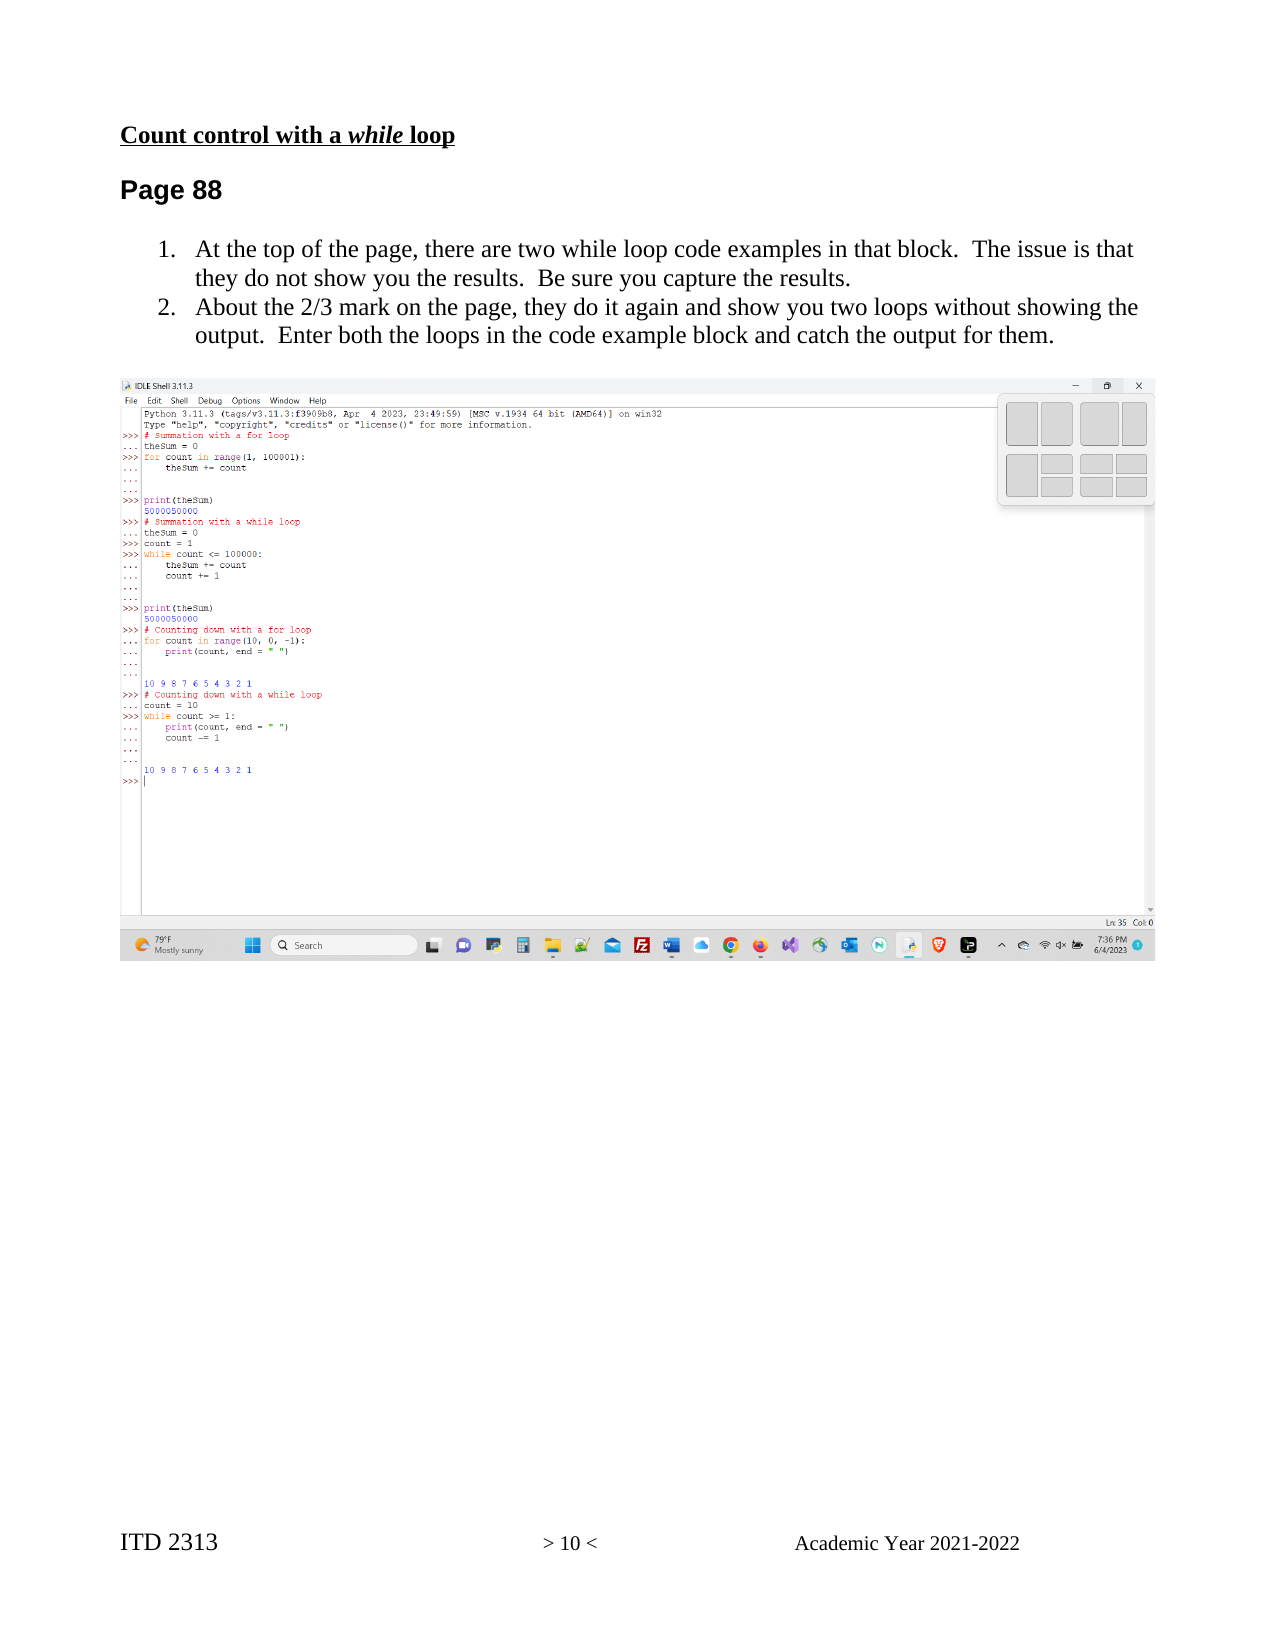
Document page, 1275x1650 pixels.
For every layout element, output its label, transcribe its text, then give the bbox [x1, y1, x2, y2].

list At the top of the page, there are two while loop code examples in that block. The issue is that they do not show you the results. Be sure you capture the results. [157, 234, 1155, 292]
subtitle Count control with a while loop [120, 120, 1155, 149]
list About the 2/3 mark on the page, they do it again and show you two loops without showing the output. Enter both the loops in the code example block and catch the output for them. [157, 292, 1155, 349]
picture [120, 378, 1155, 961]
subtitle Page 88 [120, 174, 1155, 205]
